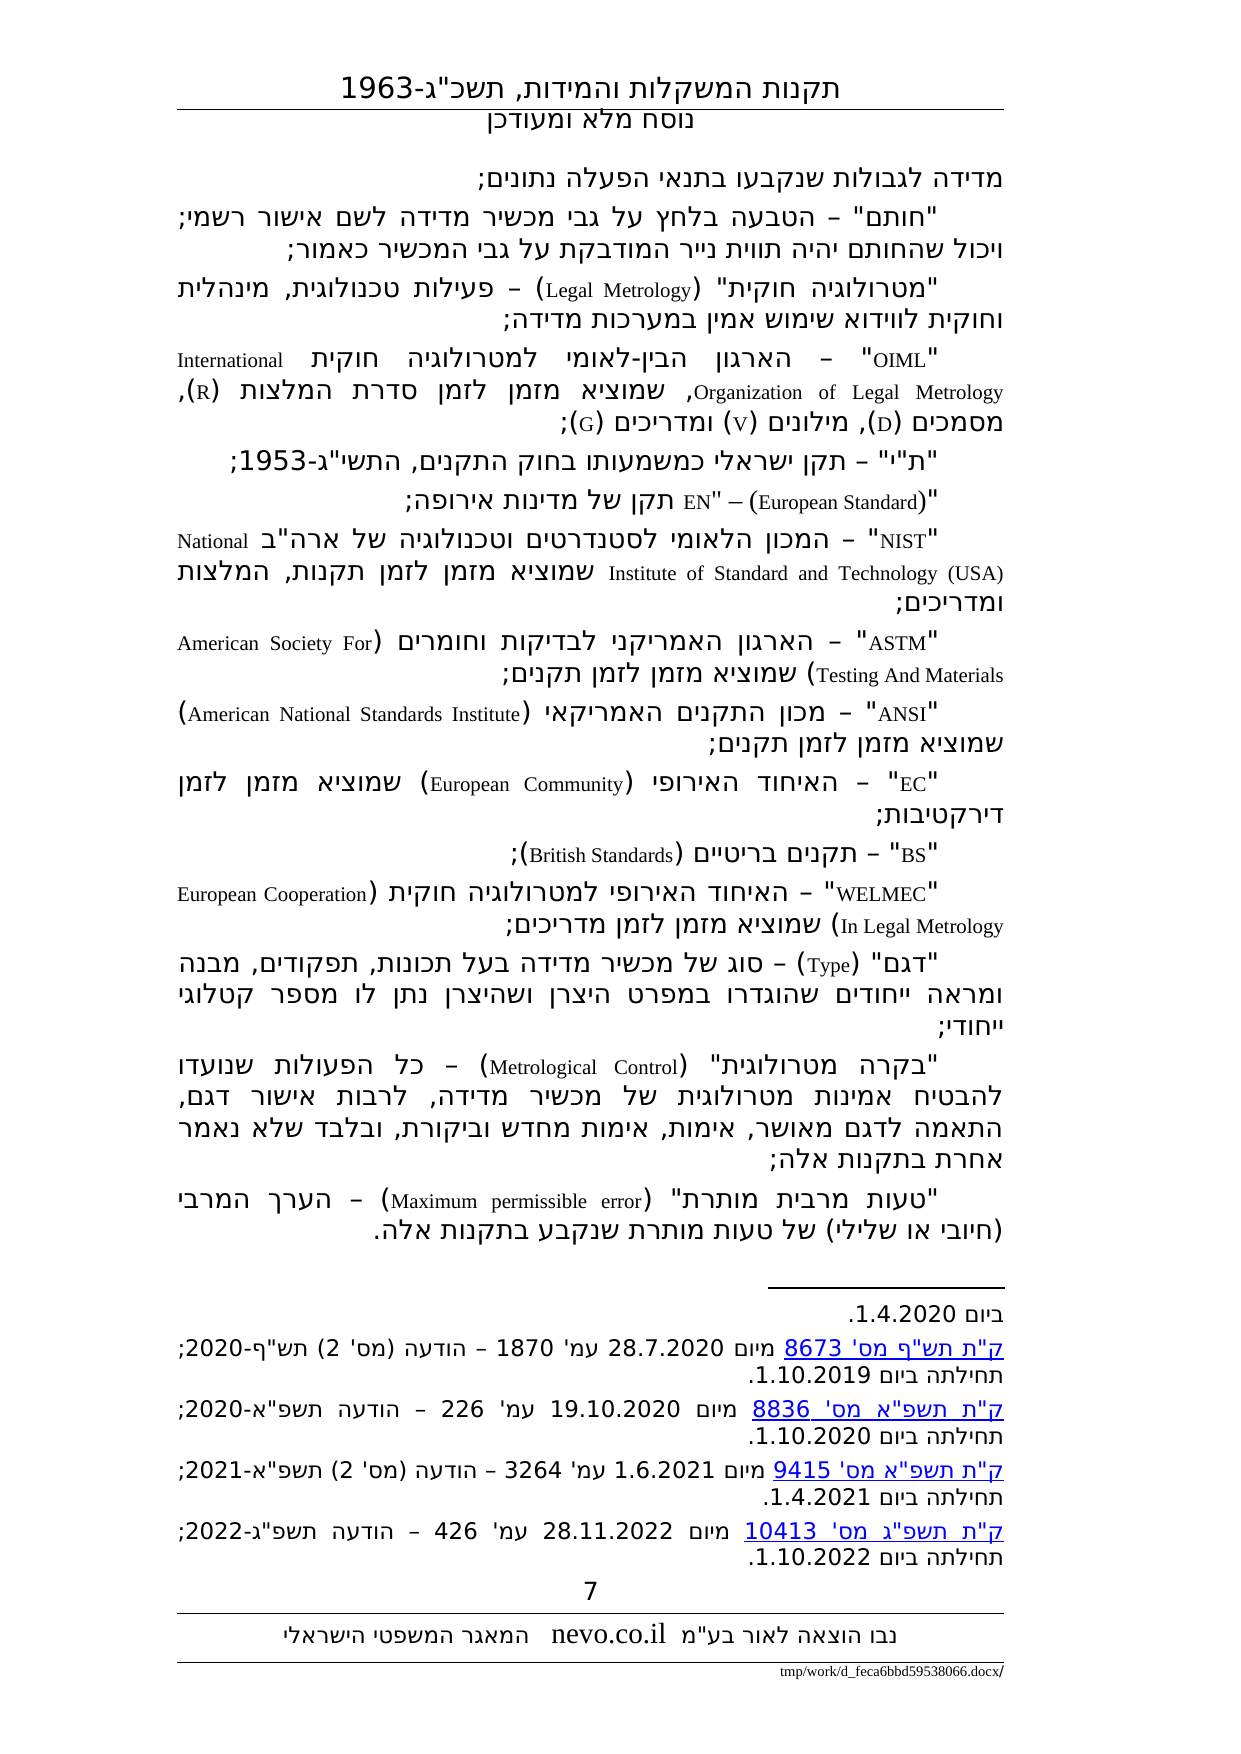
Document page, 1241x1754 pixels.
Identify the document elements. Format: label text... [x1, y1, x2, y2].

text "NIST" – המכון הלאומי לסטנדרטים וטכנולוגיה של ארה"ב National Institute of Standard and Technology (USA) שמוציא מזמן לזמן תקנות, המלצות ומדריכים; [177, 523, 1004, 618]
text "ANSI" – מכון התקנים האמריקאי (American National Standards Institute) שמוציא מזמן לזמן תקנים; [177, 696, 1004, 759]
text "דרגת דיוק" (Accuracy Class) – דרגה של מכשירי מדידה העומדים בדרישות מטרולוגיות מסוימות המכוונות להגביל את אי-ודאות מכשיר מדידה לגבולות שנקבעו בתנאי הפעלה נתונים; [177, 162, 1004, 194]
text "ת"י" – תקן ישראלי כמשמעותו בחוק התקנים, התשי"ג-1953; [177, 445, 1004, 476]
text "בקרה מטרולוגית" (Metrological Control) – כל הפעולות שנועדו להבטיח אמינות מטרולוגית של מכשיר מדידה, לרבות אישור דגם, התאמה לדגם מאושר, אימות, אימות מחדש וביקורת, ובלבד שלא נאמר אחרת בתקנות אלה; [177, 1049, 1004, 1175]
text "טעות מרבית מותרת" (Maximum permissible error) – הערך המרבי (חיובי או שלילי) של טעות מותרת שנקבע בתקנות אלה. [177, 1183, 1004, 1246]
text "EC" – האיחוד האירופי (European Community) שמוציא מזמן לזמן דירקטיבות; [177, 767, 1004, 830]
text "דגם" (Type) – סוג של מכשיר מדידה בעל תכונות, תפקודים, מבנה ומראה ייחודים שהוגדרו במפרט היצרן ושהיצרן נתן לו מספר קטלוגי ייחודי; [177, 947, 1004, 1042]
text "OIML" – הארגון הבין-לאומי למטרולוגיה חוקית International Organization of Legal Metrology, שמוציא מזמן לזמן סדרת המלצות (R), מסמכים (D), מילונים (V) ומדריכים (G); [177, 343, 1004, 437]
text "ASTM" – הארגון האמריקני לבדיקות וחומרים (American Society For Testing And Materials) שמוציא מזמן לזמן תקנים; [177, 625, 1004, 688]
text "BS" – תקנים בריטיים (British Standards); [177, 837, 1004, 869]
text "WELMEC" – האיחוד האירופי למטרולוגיה חוקית (European Cooperation In Legal Metrology) שמוציא מזמן לזמן מדריכים; [177, 876, 1004, 939]
text "מטרולוגיה חוקית" (Legal Metrology) – פעילות טכנולוגית, מינהלית וחוקית לווידוא שימוש אמין במערכות מדידה; [177, 272, 1004, 335]
text "חותם" – הטבעה בלחץ על גבי מכשיר מדידה לשם אישור רשמי; ויכול שהחותם יהיה תווית נייר המודבקת על גבי המכשיר כאמור; [177, 201, 1004, 264]
text "EN" – (European Standard) תקן של מדינות אירופה; [177, 484, 1004, 516]
